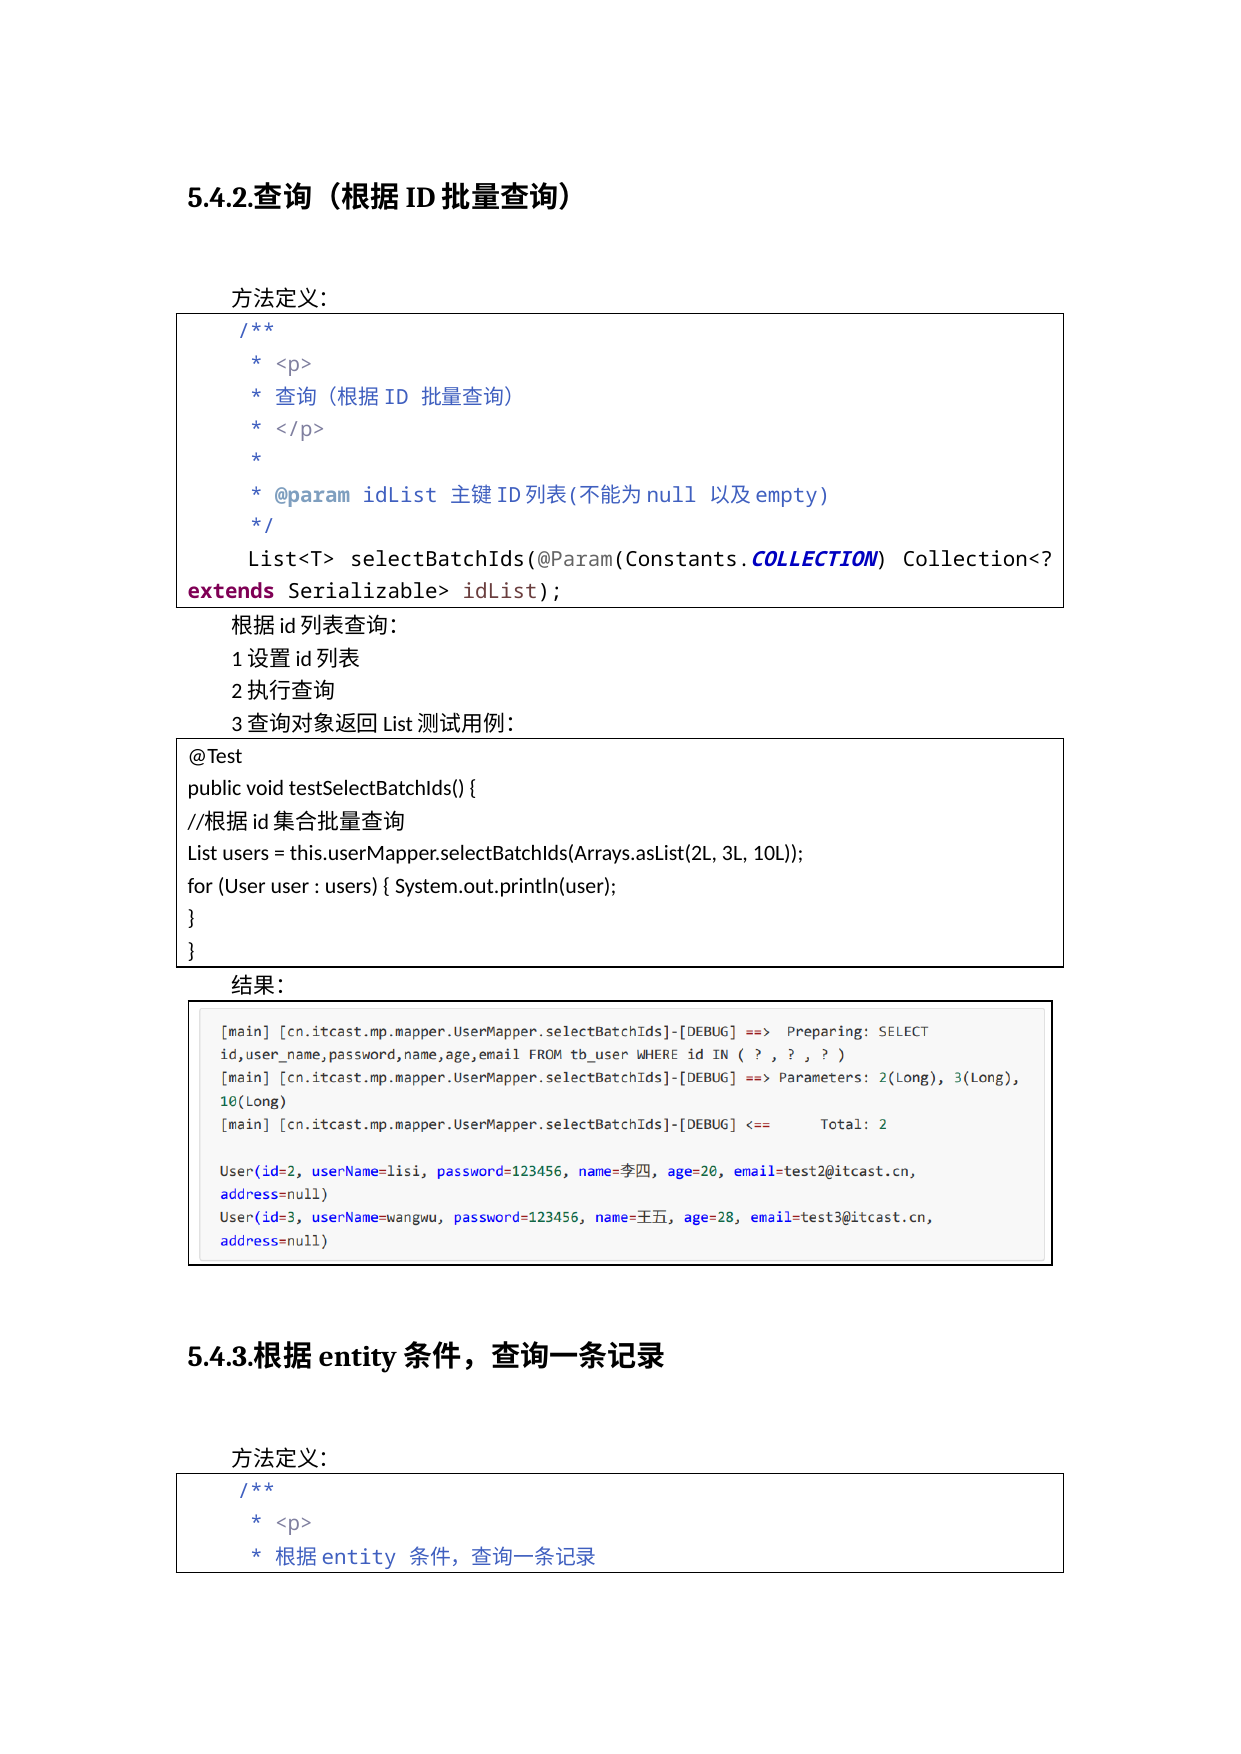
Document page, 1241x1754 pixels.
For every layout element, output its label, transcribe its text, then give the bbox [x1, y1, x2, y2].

text 方法定义： [187, 281, 1053, 313]
text 结果： [187, 968, 1053, 1000]
text 2 执行查询 [187, 673, 1053, 705]
table_header @Test public void testSelectBatchIds() { //根据id集合批量查询 List users = this.userMapper.selectBatchIds(Arrays.asList(2L, 3L, 10L)); for (User user : users) { System.out.println(user); } } [177, 739, 1063, 966]
picture [189, 1002, 1051, 1264]
table_header /** * <p> * 查询（根据ID 批量查询） * </p> * * @param idList 主键ID列表(不能为 null 以及 empty) */ List<T> selectBatchIds(@Param(Constants.COLLECTION) Collection<? extends Serializable> idList); [177, 314, 1063, 607]
text 根据id列表查询： [187, 608, 1053, 640]
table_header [177, 1474, 1063, 1572]
text 3 查询对象返回List 测试用例： [187, 705, 1053, 738]
text 1 设置id列表 [187, 640, 1053, 673]
subtitle 5.4.2.查询（根据ID 批量查询） [187, 162, 1053, 227]
text 方法定义： [187, 1441, 1053, 1473]
subtitle 5.4.3.根据 entity 条件，查询一条记录 [187, 1322, 1053, 1387]
